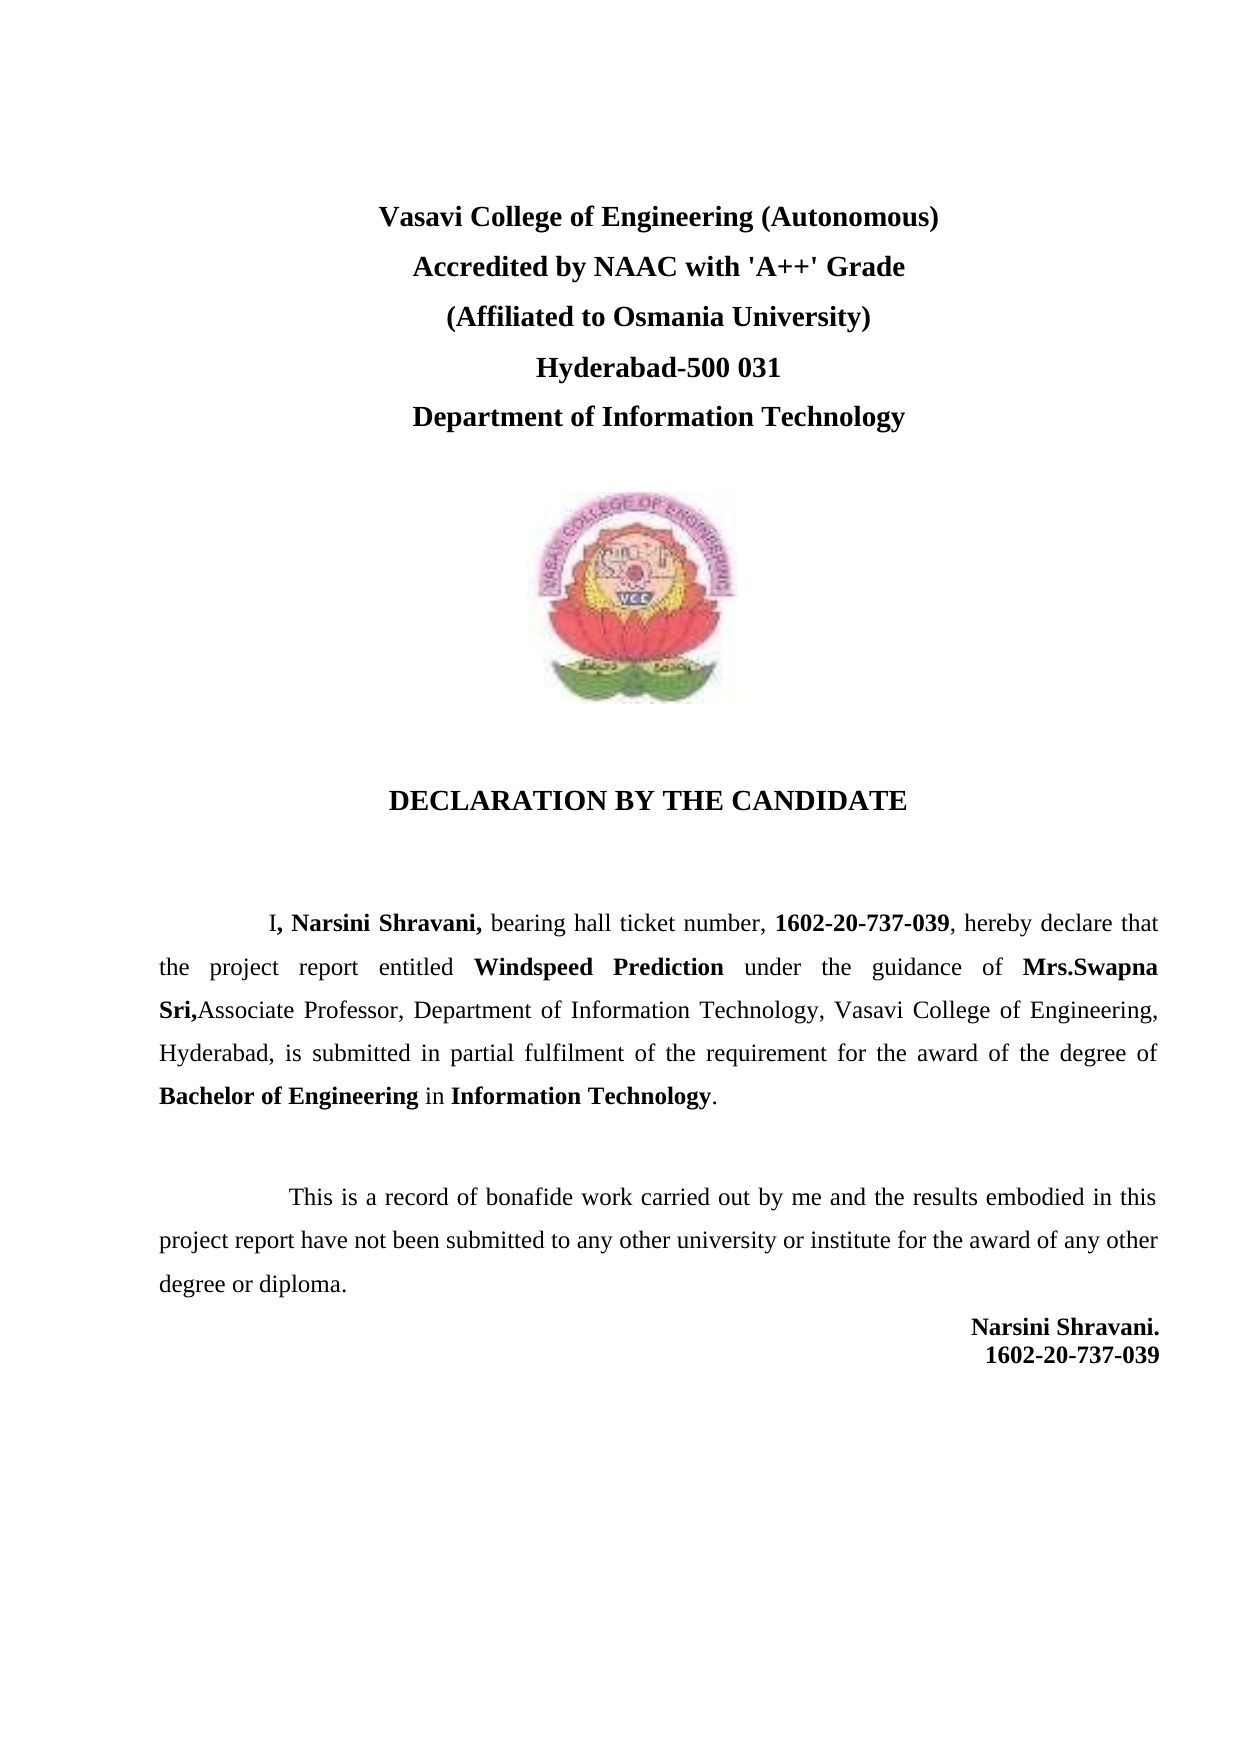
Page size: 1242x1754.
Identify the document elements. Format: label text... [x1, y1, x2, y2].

text I, Narsini Shravani, bearing hall ticket number, 1602-20-737-039, hereby declare that the project report entitled Windspeed Prediction under the guidance of Mrs.Swapna Sri,Associate Professor, Department of Information Technology, Vasavi College of Engineering, Hyderabad, is submitted in partial fulfilment of the requirement for the award of the degree of Bachelor of Engineering in Information Technology. [159, 908, 1159, 1110]
text Narsini Shravani. 1602-20-737-039 [970, 1312, 1159, 1369]
text This is a record of bonafide work carried out by me and the results embodied in this project report have not been submitted to any other university or institute for the award of any other degree or diploma. [159, 1182, 1158, 1297]
text Department of Information Technology [378, 400, 939, 433]
subtitle DECLARATION BY THE CANDIDATE [357, 783, 939, 817]
picture [527, 492, 738, 704]
subtitle Vasavi College of Engineering (Autonomous) Accredited by NAAC with 'A++' Grade (Affiliated to Osmania University) Hyderabad-500 031 [378, 199, 939, 383]
